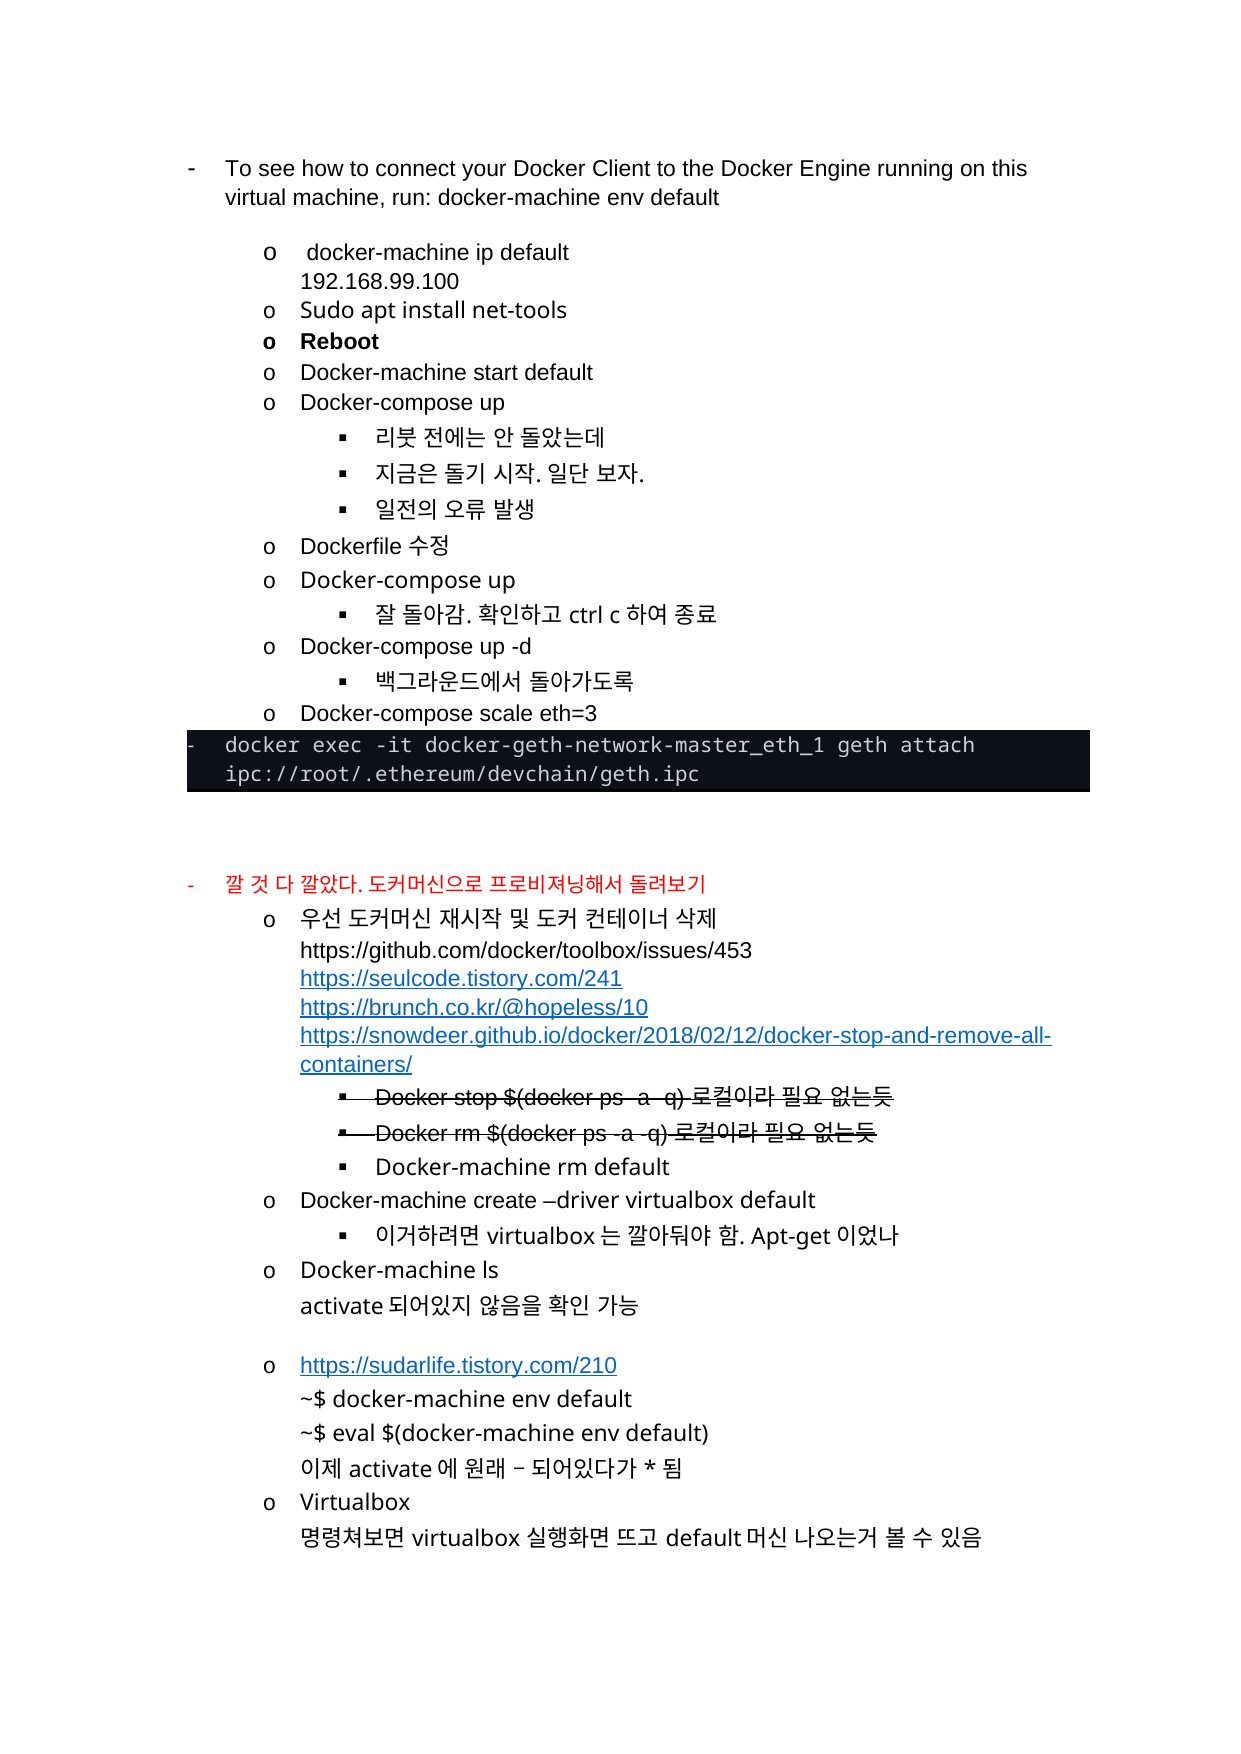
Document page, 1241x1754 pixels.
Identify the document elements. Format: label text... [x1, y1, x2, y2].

list Docker-compose up [262, 389, 1090, 418]
list https://sudarlife.tistory.com/210 [262, 1352, 1090, 1381]
list Sudo apt install net-tools [262, 294, 1090, 326]
list Docker-compose scale eth=3 [262, 700, 1090, 728]
list https://github.com/docker/toolbox/issues/453 [300, 937, 1090, 963]
list docker-machine ip default [262, 239, 1090, 268]
list 잘 돌아감. 확인하고 ctrl c 하여 종료 [337, 597, 1090, 631]
list 우선 도커머신 재시작 및 도커 컨테이너 삭제 [262, 901, 1090, 934]
list 이제 activate에 원래 – 되어있다가 * 됨 [300, 1450, 1090, 1484]
list Docker-compose up -d [262, 633, 1090, 662]
list 백그라운드에서 돌아가도록 [337, 664, 1090, 697]
list Virtualbox [262, 1486, 1090, 1518]
list https://seulcode.tistory.com/241 [300, 965, 1090, 992]
list 리붓 전에는 안 돌았는데 [337, 420, 1090, 453]
list Docker stop $(docker ps -a -q) 로컬이라 필요 없는듯 [337, 1079, 1090, 1112]
list ~$ docker-machine env default [300, 1383, 1090, 1414]
list Reboot [262, 328, 1090, 357]
list Docker-machine create –driver virtualbox default [262, 1184, 1090, 1216]
list Docker-machine rm default [337, 1151, 1090, 1182]
list 이거하려면 virtualbox는 깔아둬야 함. Apt-get 이었나 [337, 1218, 1090, 1252]
list https://snowdeer.github.io/docker/2018/02/12/docker-stop-and-remove-all-containers/ [300, 1022, 1090, 1077]
list Dockerfile 수정 [262, 527, 1090, 561]
list 명령쳐보면 virtualbox 실행화면 뜨고 default머신 나오는거 볼 수 있음 [300, 1520, 1090, 1553]
list Docker-machine ls [262, 1254, 1090, 1286]
list 192.168.99.100 [300, 268, 1090, 294]
list Docker-compose up [262, 563, 1090, 595]
list Docker-machine start default [262, 359, 1090, 387]
list activate되어있지 않음을 확인 가능 [300, 1288, 1090, 1321]
list ~$ eval $(docker-machine env default) [300, 1417, 1090, 1448]
list 지금은 돌기 시작. 일단 보자. [337, 456, 1090, 489]
list https://brunch.co.kr/@hopeless/10 [300, 994, 1090, 1020]
list Docker rm $(docker ps -a -q) 로컬이라 필요 없는듯 [337, 1115, 1090, 1148]
list docker exec -it docker-geth-network-master_eth_1 geth attach ipc://root/.ethereum/devchain/geth.ipc [187, 730, 1090, 792]
list To see how to connect your Docker Client to the Docker Engine running on this virtual machine, run: docker-machine env default [187, 150, 1090, 210]
list 일전의 오류 발생 [337, 492, 1090, 525]
list 깔 것 다 깔았다. 도커머신으로 프로비져닝해서 돌려보기 [187, 868, 1090, 898]
